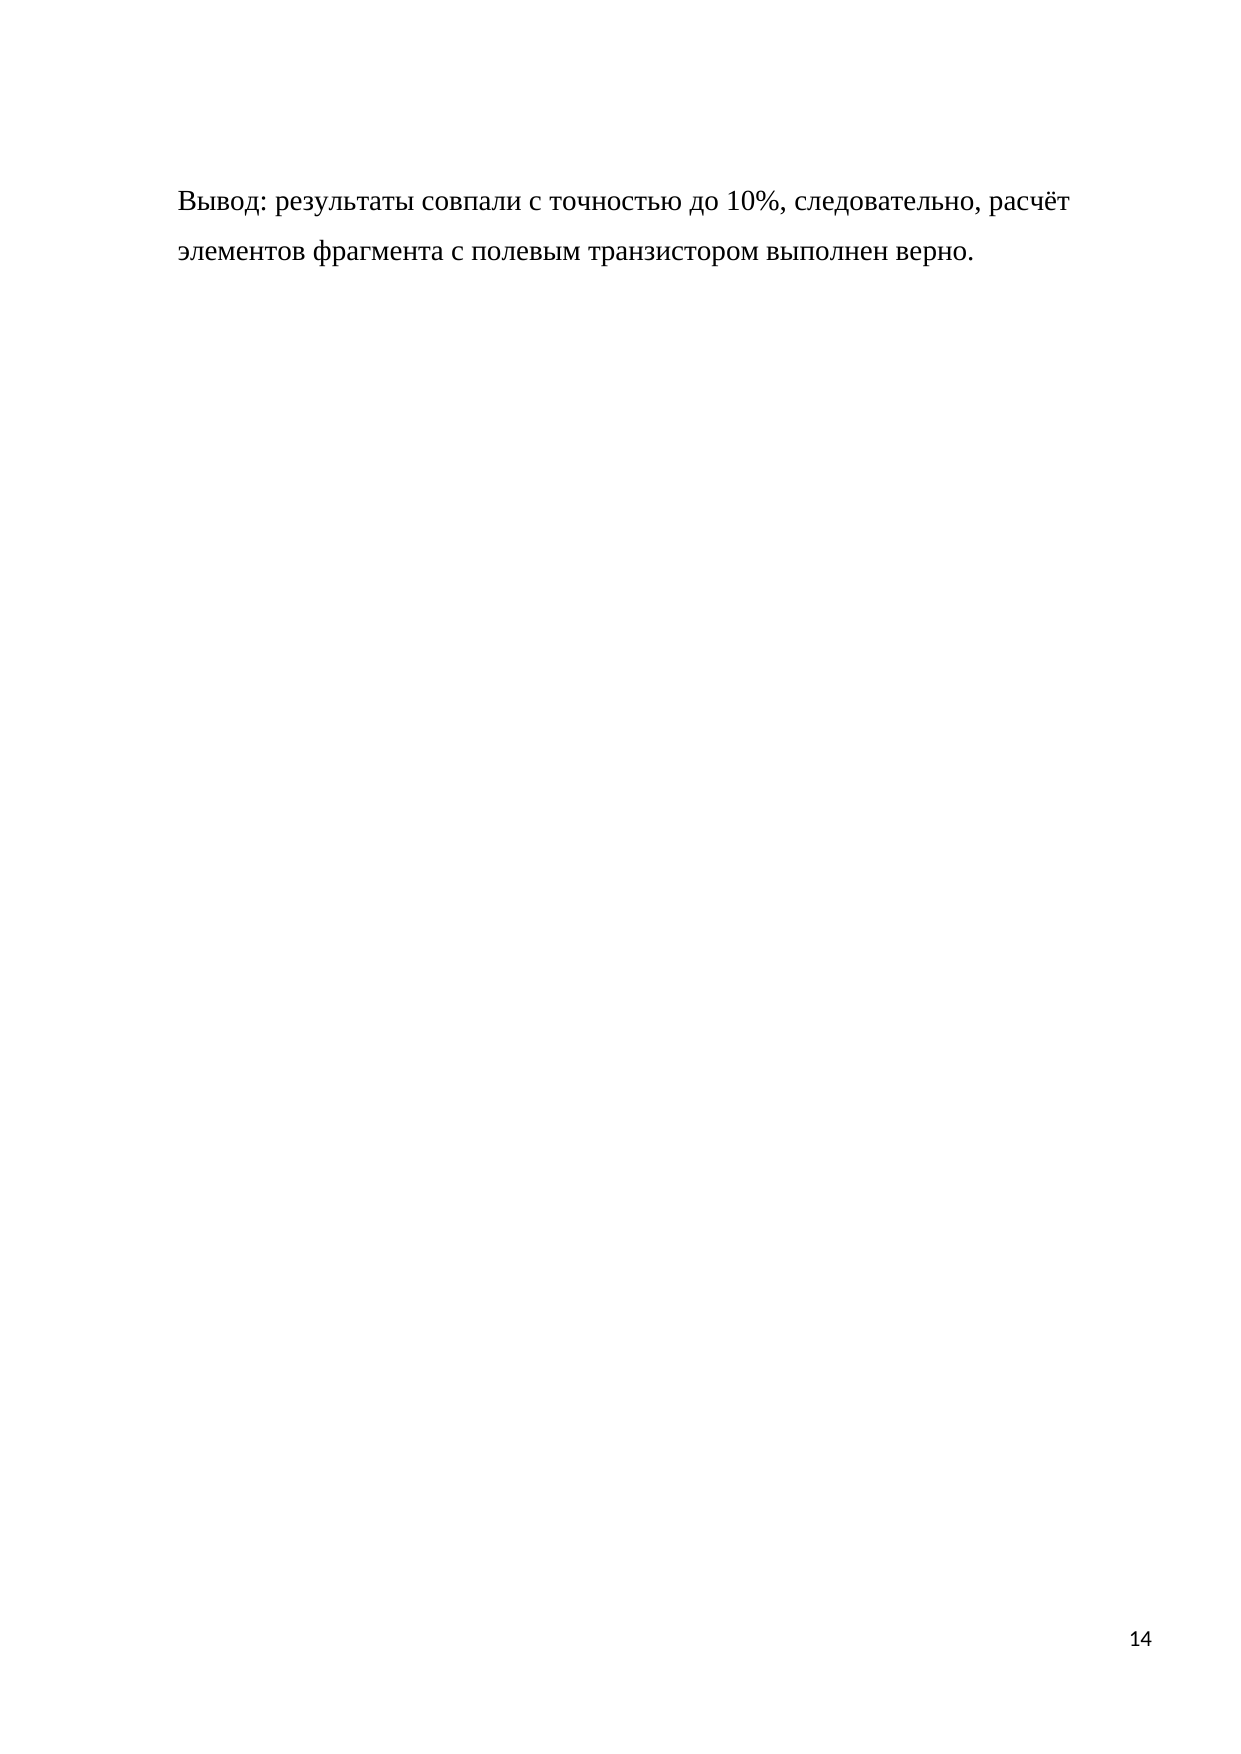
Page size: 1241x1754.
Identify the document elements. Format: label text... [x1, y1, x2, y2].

text Вывод: результаты совпали с точностью до 10%, следовательно, расчёт элементов фрагмента с полевым транзистором выполнен верно. [177, 183, 1152, 267]
